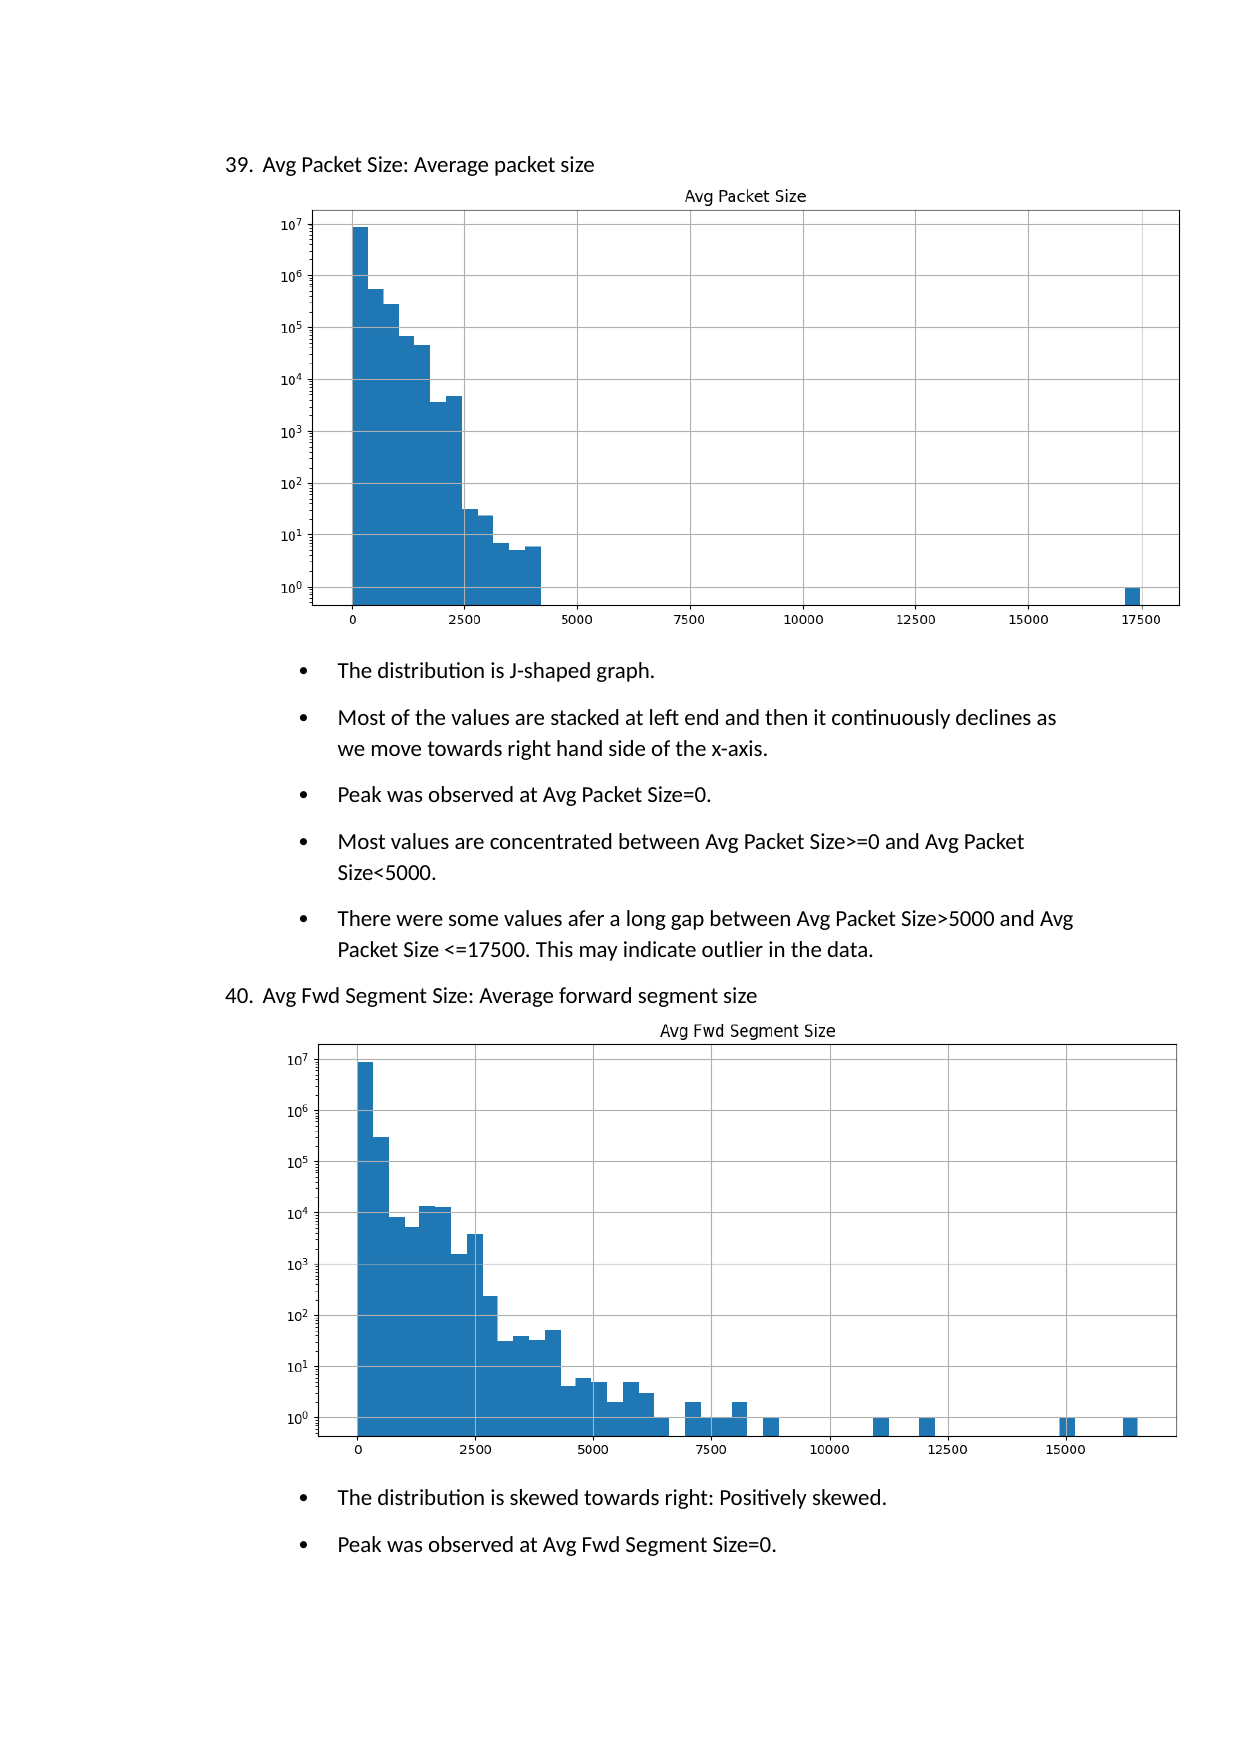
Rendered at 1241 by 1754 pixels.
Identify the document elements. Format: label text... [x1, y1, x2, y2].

list Peak was observed at Avg Packet Size=0. [300, 781, 1090, 808]
list The distribution is skewed towards right: Positively skewed. [300, 1483, 1090, 1512]
list Most values are concentrated between Avg Packet Size>=0 and Avg Packet Size<5000. [300, 827, 1090, 886]
picture [262, 1011, 1203, 1465]
list Peak was observed at Avg Fwd Segment Size=0. [300, 1530, 1090, 1558]
list The distribution is J-shaped graph. [300, 657, 1090, 684]
list Most of the values are stacked at left end and then it continuously declines as we move towards right hand side of the x-axis. [300, 703, 1090, 762]
picture [262, 180, 1203, 638]
list There were some values afer a long gap between Avg Packet Size>5000 and Avg Packet Size <=17500. This may indicate outlier in the data. [300, 904, 1090, 963]
